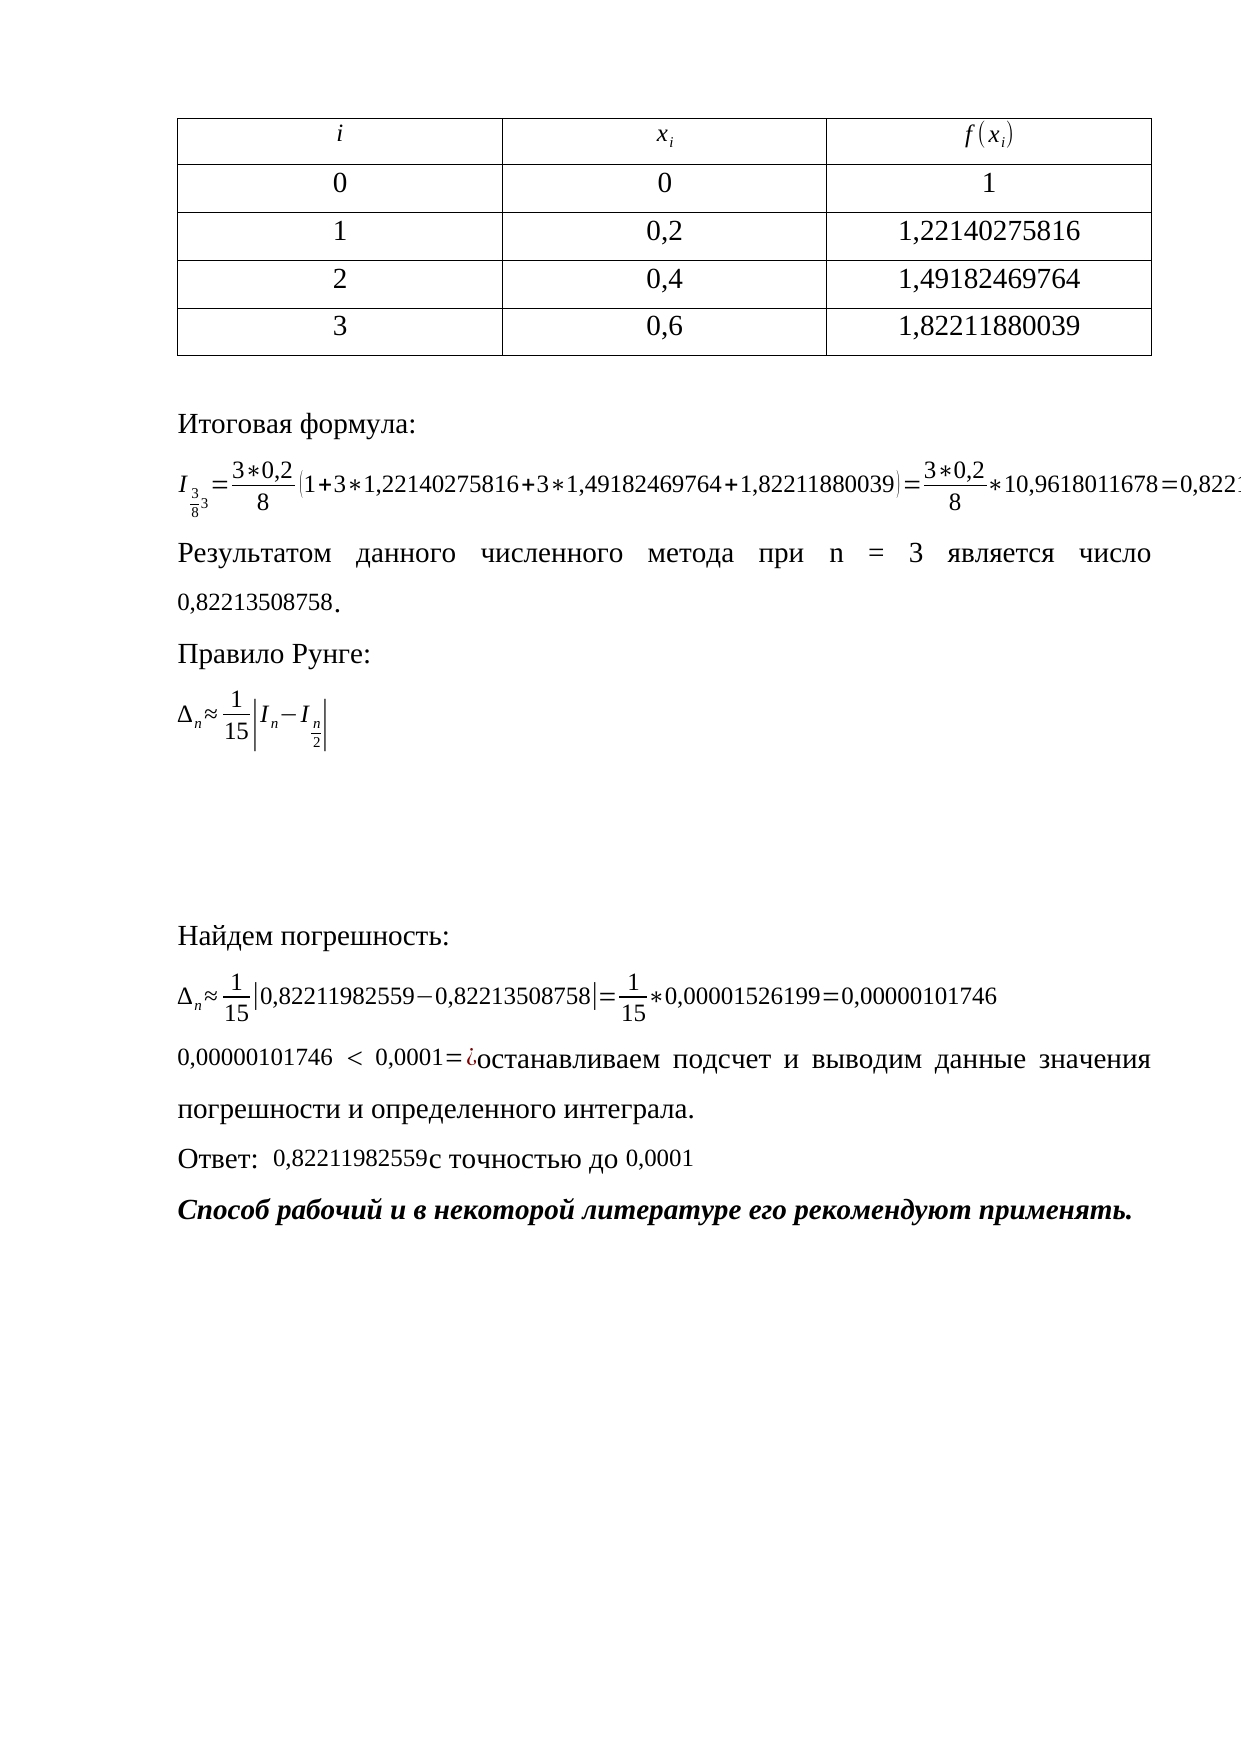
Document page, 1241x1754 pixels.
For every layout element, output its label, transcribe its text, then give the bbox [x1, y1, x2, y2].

table_cell 1,82211880039 [827, 309, 1151, 355]
table_cell 0,6 [503, 309, 826, 355]
text Способ рабочий и в некоторой литературе его рекомендуют применять. [177, 1192, 1152, 1226]
text Ответ: с точностью до [177, 1142, 1152, 1175]
table_cell 1,22140275816 [827, 213, 1151, 260]
table_cell 0 [178, 165, 502, 212]
text Итоговая формула: [177, 356, 1152, 440]
text < останавливаем подсчет и выводим данные значения погрешности и определенного интеграла. [177, 1041, 1152, 1125]
text Правило Рунге: [177, 636, 1152, 669]
table_cell 2 [178, 261, 502, 307]
table_cell 0,2 [503, 213, 826, 260]
text Результатом данного численного метода при n = 3 является число . [177, 535, 1152, 619]
table_cell 0,4 [503, 261, 826, 307]
table_header [827, 119, 1151, 164]
table_header [178, 119, 502, 164]
table_cell 0 [503, 165, 826, 212]
table_cell 1,49182469764 [827, 261, 1151, 307]
table_cell 3 [178, 309, 502, 355]
table_cell 1 [827, 165, 1151, 212]
table_cell 1 [178, 213, 502, 260]
table_header [503, 119, 826, 164]
text Найдем погрешность: [177, 918, 1152, 951]
